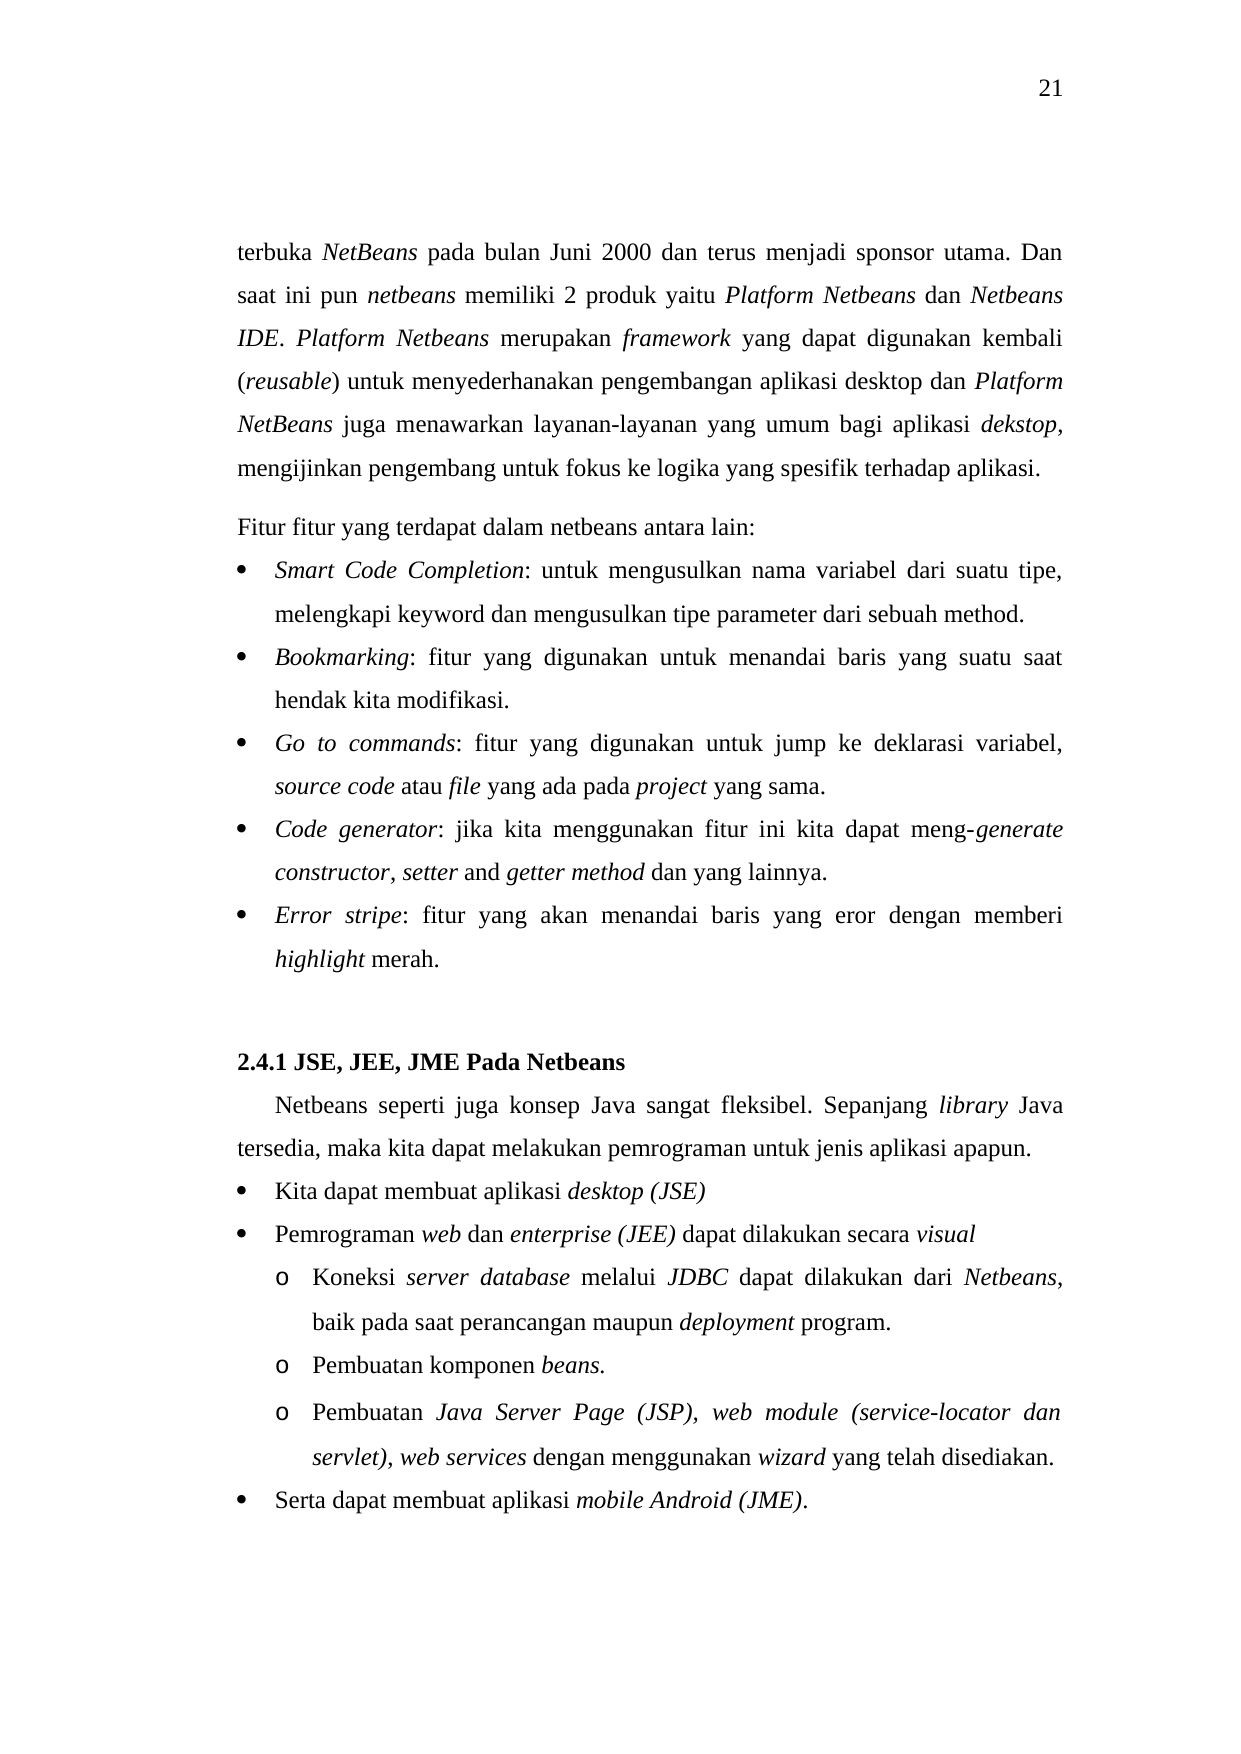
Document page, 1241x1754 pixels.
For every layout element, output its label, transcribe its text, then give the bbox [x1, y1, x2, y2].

list Go to commands: fitur yang digunakan untuk jump ke deklarasi variabel, source code atau file yang ada pada project yang sama. [237, 728, 1063, 800]
list Error stripe: fitur yang akan menandai baris yang eror dengan memberi highlight merah. [237, 901, 1063, 972]
list Bookmarking: fitur yang digunakan untuk menandai baris yang suatu saat hendak kita modifikasi. [237, 642, 1063, 714]
list Pembuatan komponen beans. [274, 1351, 1063, 1381]
list Kita dapat membuat aplikasi desktop (JSE) [237, 1176, 1063, 1205]
list Pemrograman web dan enterprise (JEE) dapat dilakukan secara visual [237, 1219, 1063, 1248]
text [237, 237, 1063, 481]
list Code generator: jika kita menggunakan fitur ini kita dapat meng-generate constructor, setter and getter method dan yang lainnya. [237, 814, 1063, 886]
subtitle 2.4.1 JSE, JEE, JME Pada Netbeans [237, 1047, 1063, 1075]
list Serta dapat membuat aplikasi mobile Android (JME). [237, 1485, 1063, 1514]
text Netbeans seperti juga konsep Java sangat fleksibel. Sepanjang library Java tersedia, maka kita dapat melakukan pemrograman untuk jenis aplikasi apapun. [237, 1090, 1063, 1162]
list Pembuatan Java Server Page (JSP), web module (service-locator dan servlet), web services dengan menggunakan wizard yang telah disediakan. [274, 1397, 1063, 1471]
text Fitur fitur yang terdapat dalam netbeans antara lain: [237, 512, 1063, 541]
list Koneksi server database melalui JDBC dapat dilakukan dari Netbeans, baik pada saat perancangan maupun deployment program. [274, 1262, 1063, 1336]
list Smart Code Completion: untuk mengusulkan nama variabel dari suatu tipe, melengkapi keyword dan mengusulkan tipe parameter dari sebuah method. [237, 556, 1063, 627]
